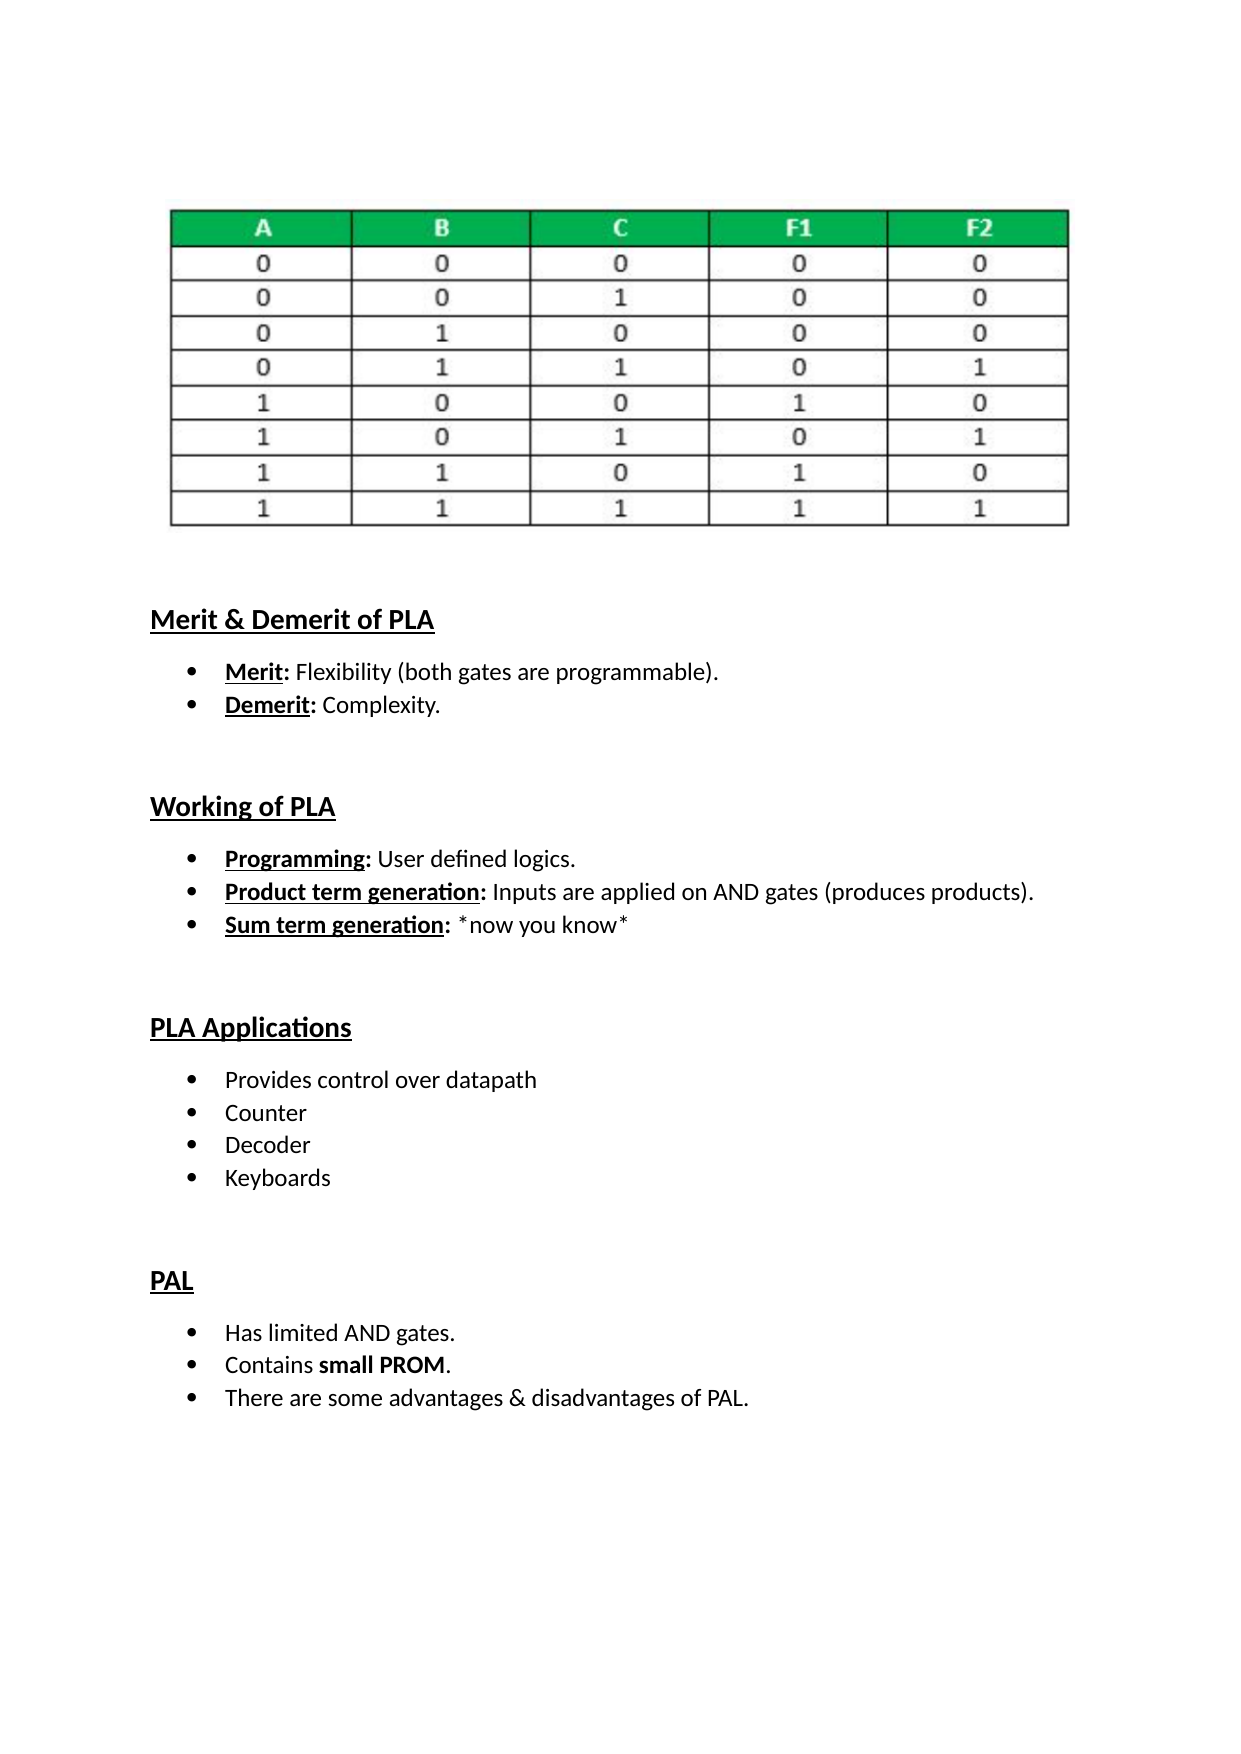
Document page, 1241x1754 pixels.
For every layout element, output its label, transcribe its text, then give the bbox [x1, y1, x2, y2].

list Decoder [187, 1129, 1090, 1160]
list Programming: User defined logics. [187, 844, 1090, 874]
text PLA Applications [150, 1009, 1090, 1044]
list Provides control over datapath [187, 1064, 1090, 1094]
list Has limited AND gates. [187, 1317, 1090, 1347]
list Keyboards [187, 1162, 1090, 1193]
text Merit & Demerit of PLA [150, 601, 1090, 637]
picture [165, 199, 1076, 533]
list Contains small PROM. [187, 1350, 1090, 1380]
text PAL [150, 1262, 1090, 1297]
list Product term generation: Inputs are applied on AND gates (produces products). [187, 877, 1090, 907]
list There are some advantages & disadvantages of PAL. [187, 1383, 1090, 1413]
list Demerit: Complexity. [187, 689, 1090, 720]
list Merit: Flexibility (both gates are programmable). [187, 656, 1090, 687]
list Sum term generation: *now you know* [187, 909, 1090, 940]
list Counter [187, 1097, 1090, 1127]
text Working of PLA [150, 788, 1090, 824]
